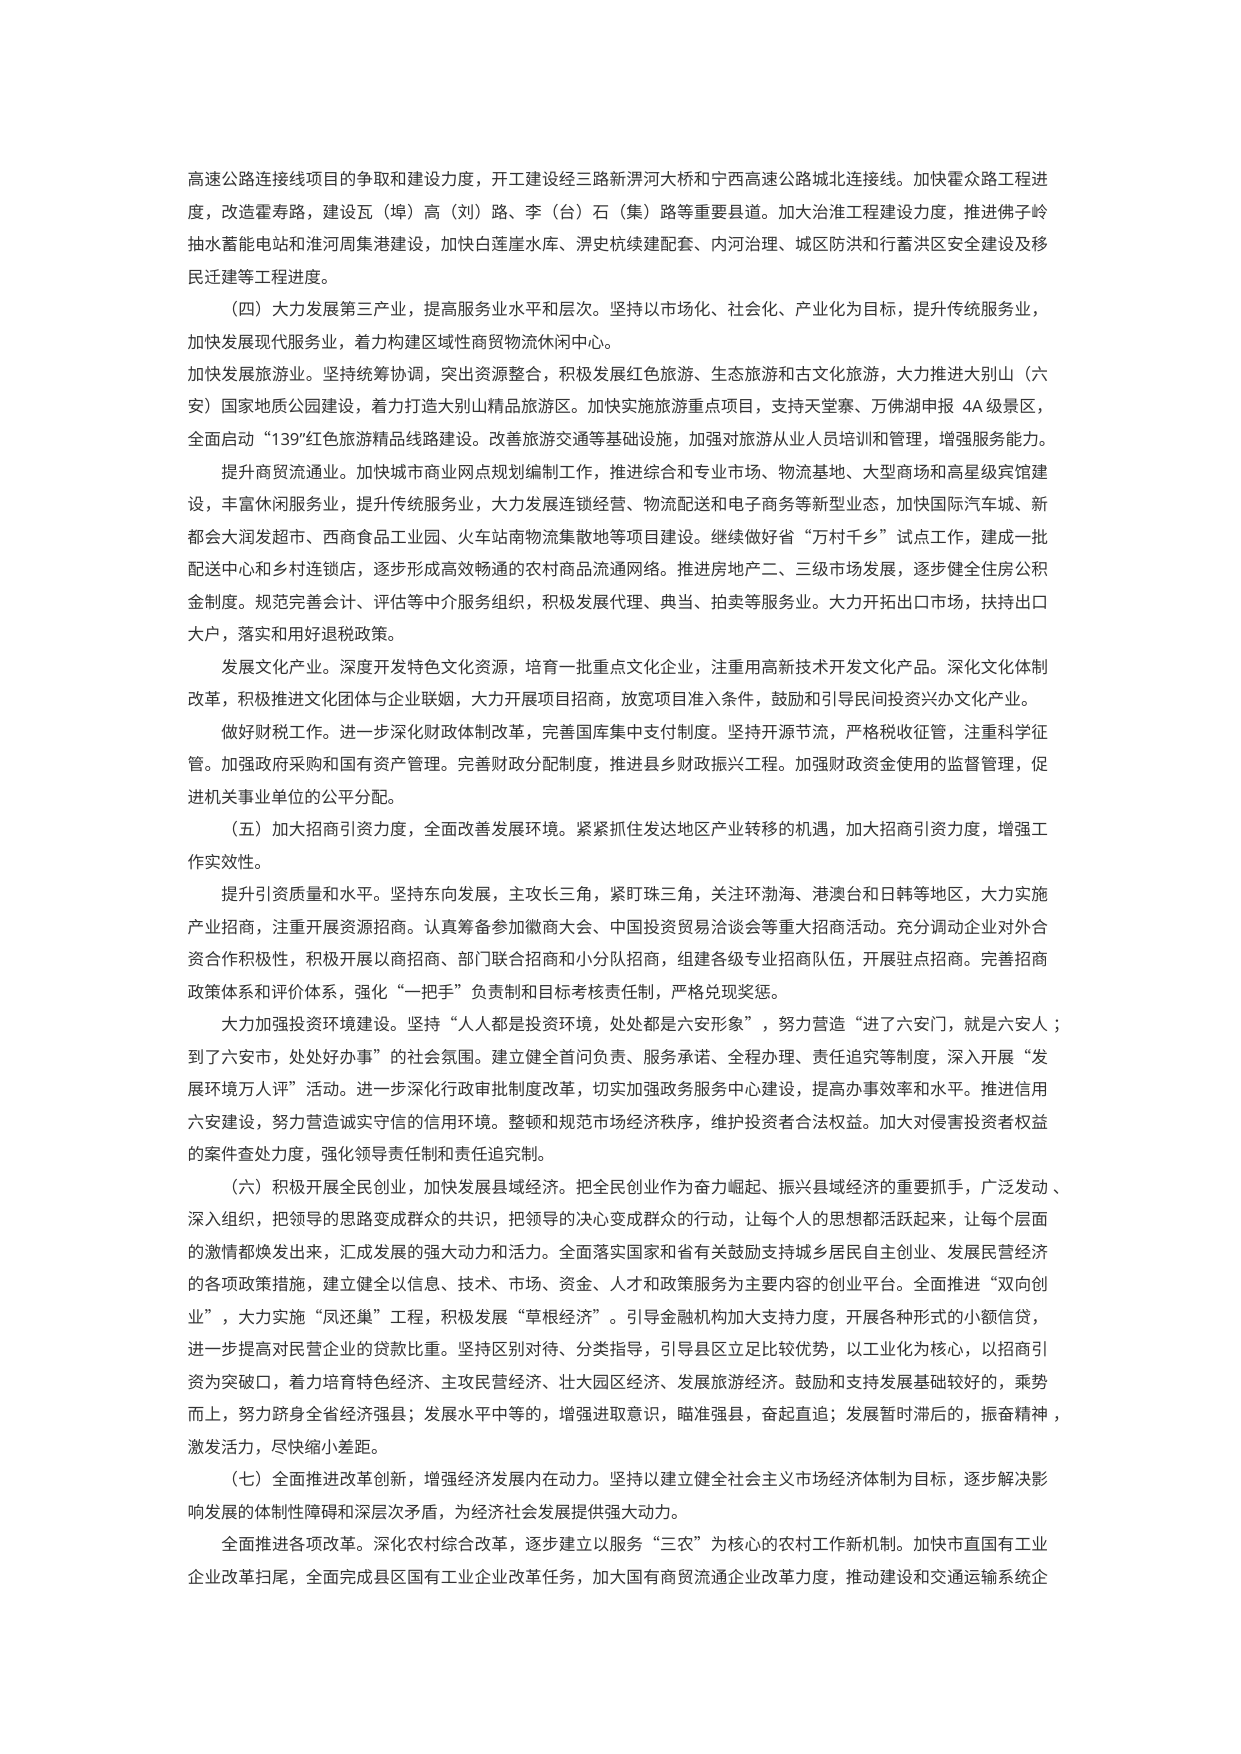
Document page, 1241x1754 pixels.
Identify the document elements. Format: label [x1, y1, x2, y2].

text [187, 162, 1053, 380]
text [187, 381, 1053, 1592]
